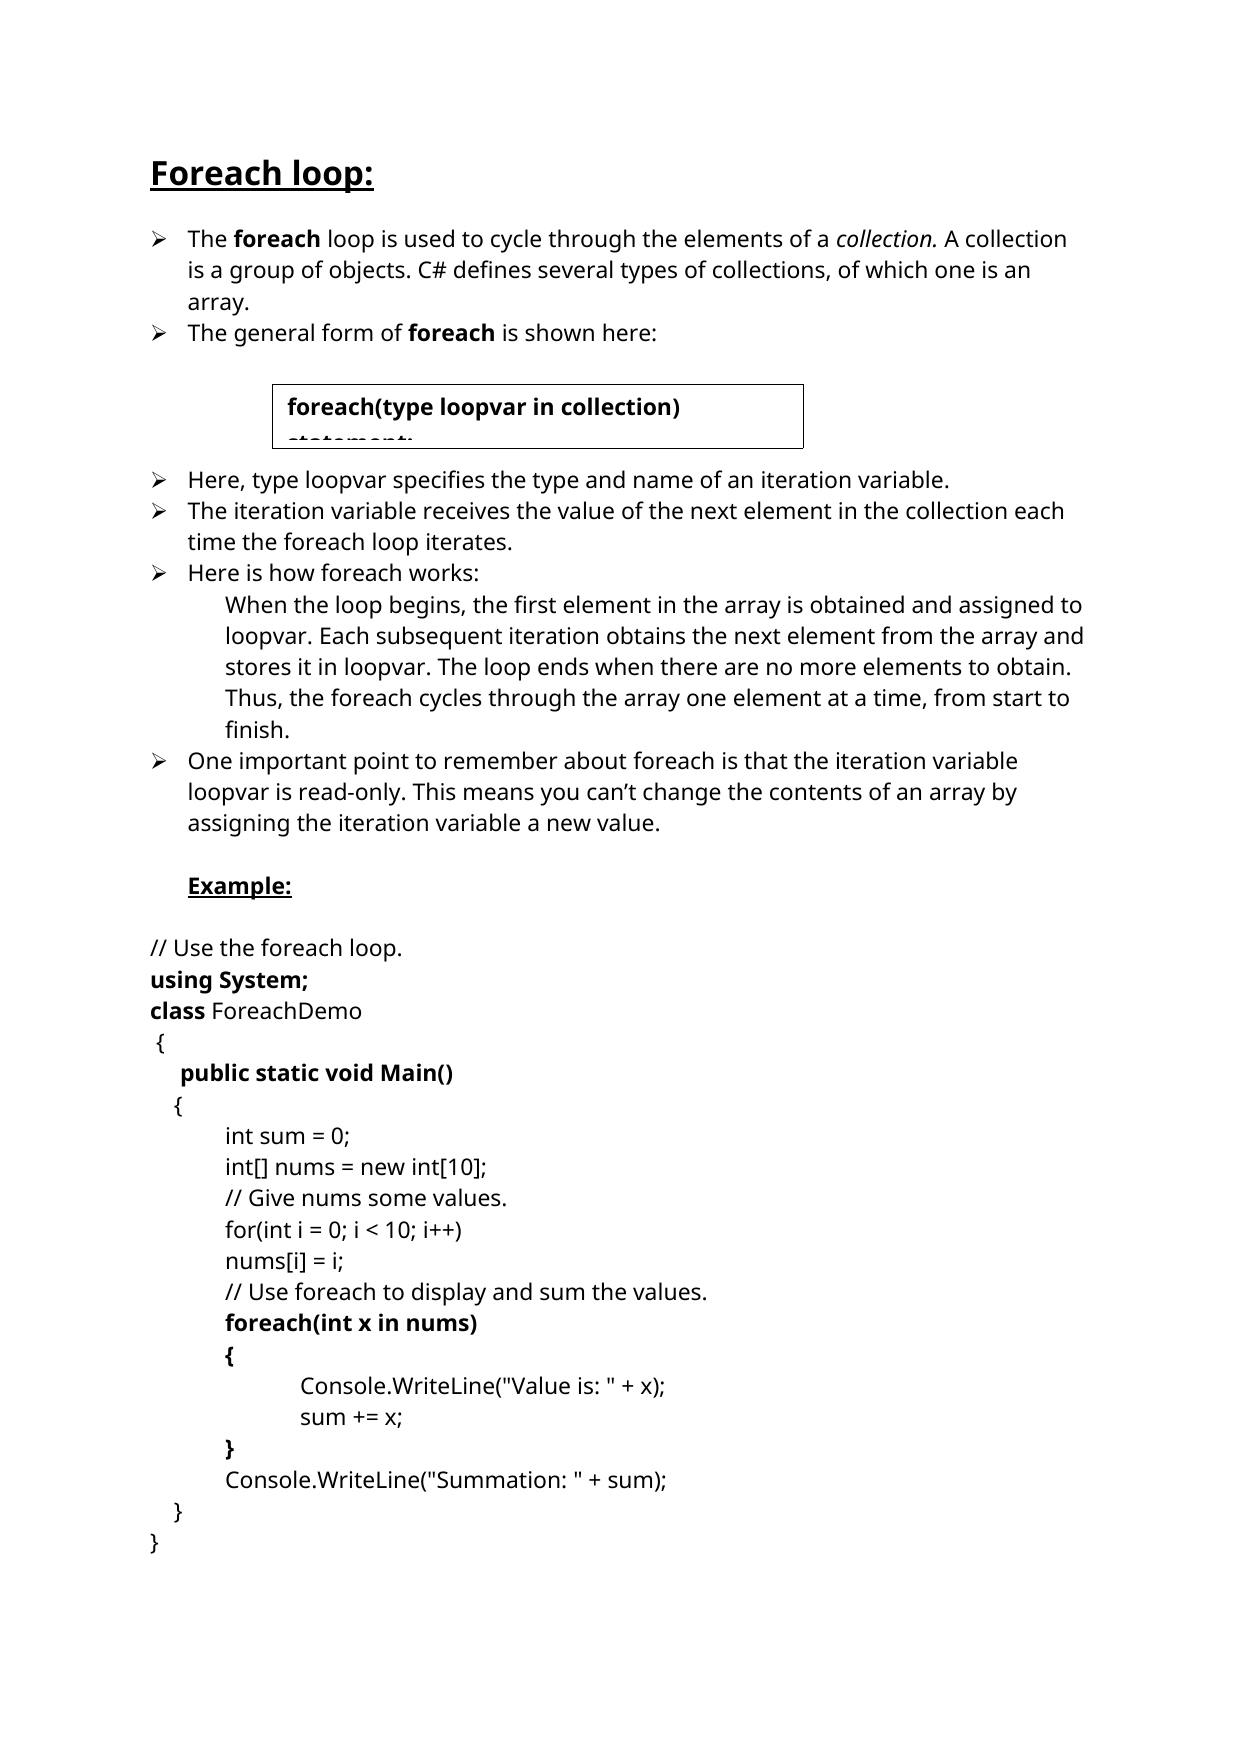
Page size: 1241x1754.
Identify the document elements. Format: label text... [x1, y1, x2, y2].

text // Give nums some values. [150, 1182, 1090, 1213]
list When the loop begins, the first element in the array is obtained and assigned to loopvar. Each subsequent iteration obtains the next element from the array and stores it in loopvar. The loop ends when there are no more elements to obtain. Thus, the foreach cycles through the array one element at a time, from start to finish. [225, 588, 1090, 745]
text for(int i = 0; i < 10; i++) [150, 1213, 1090, 1245]
text // Use the foreach loop. [150, 932, 1090, 963]
list The foreach loop is used to cycle through the elements of a collection. A collection is a group of objects. C# defines several types of collections, of which one is an array. [150, 223, 1090, 317]
text public static void Main() [150, 1057, 1090, 1088]
list Here, type loopvar specifies the type and name of an iteration variable. [150, 463, 1090, 495]
text foreach(int x in nums) [150, 1307, 1090, 1338]
text { [150, 1026, 1090, 1057]
text int[] nums = new int[10]; [150, 1151, 1090, 1182]
text } [150, 1432, 1090, 1463]
text nums[i] = i; [150, 1245, 1090, 1276]
text class ForeachDemo [150, 995, 1090, 1026]
text Foreach loop: [150, 150, 1090, 195]
list One important point to remember about foreach is that the iteration variable loopvar is read-only. This means you can’t change the contents of an array by assigning the iteration variable a new value. [150, 745, 1090, 838]
text { [150, 1338, 1090, 1370]
text { [150, 1088, 1090, 1120]
list The general form of foreach is shown here: [150, 317, 1090, 348]
text } [150, 1495, 1090, 1526]
text Example: [187, 870, 1090, 901]
text sum += x; [225, 1401, 1090, 1432]
text } [150, 1526, 1090, 1557]
text // Use foreach to display and sum the values. [150, 1276, 1090, 1307]
text using System; [150, 963, 1090, 995]
text Console.WriteLine("Value is: " + x); [225, 1370, 1090, 1401]
list The iteration variable receives the value of the next element in the collection each time the foreach loop iterates. [150, 495, 1090, 557]
text int sum = 0; [150, 1120, 1090, 1151]
list Here is how foreach works: [150, 557, 1090, 588]
text Console.WriteLine("Summation: " + sum); [225, 1463, 1090, 1495]
